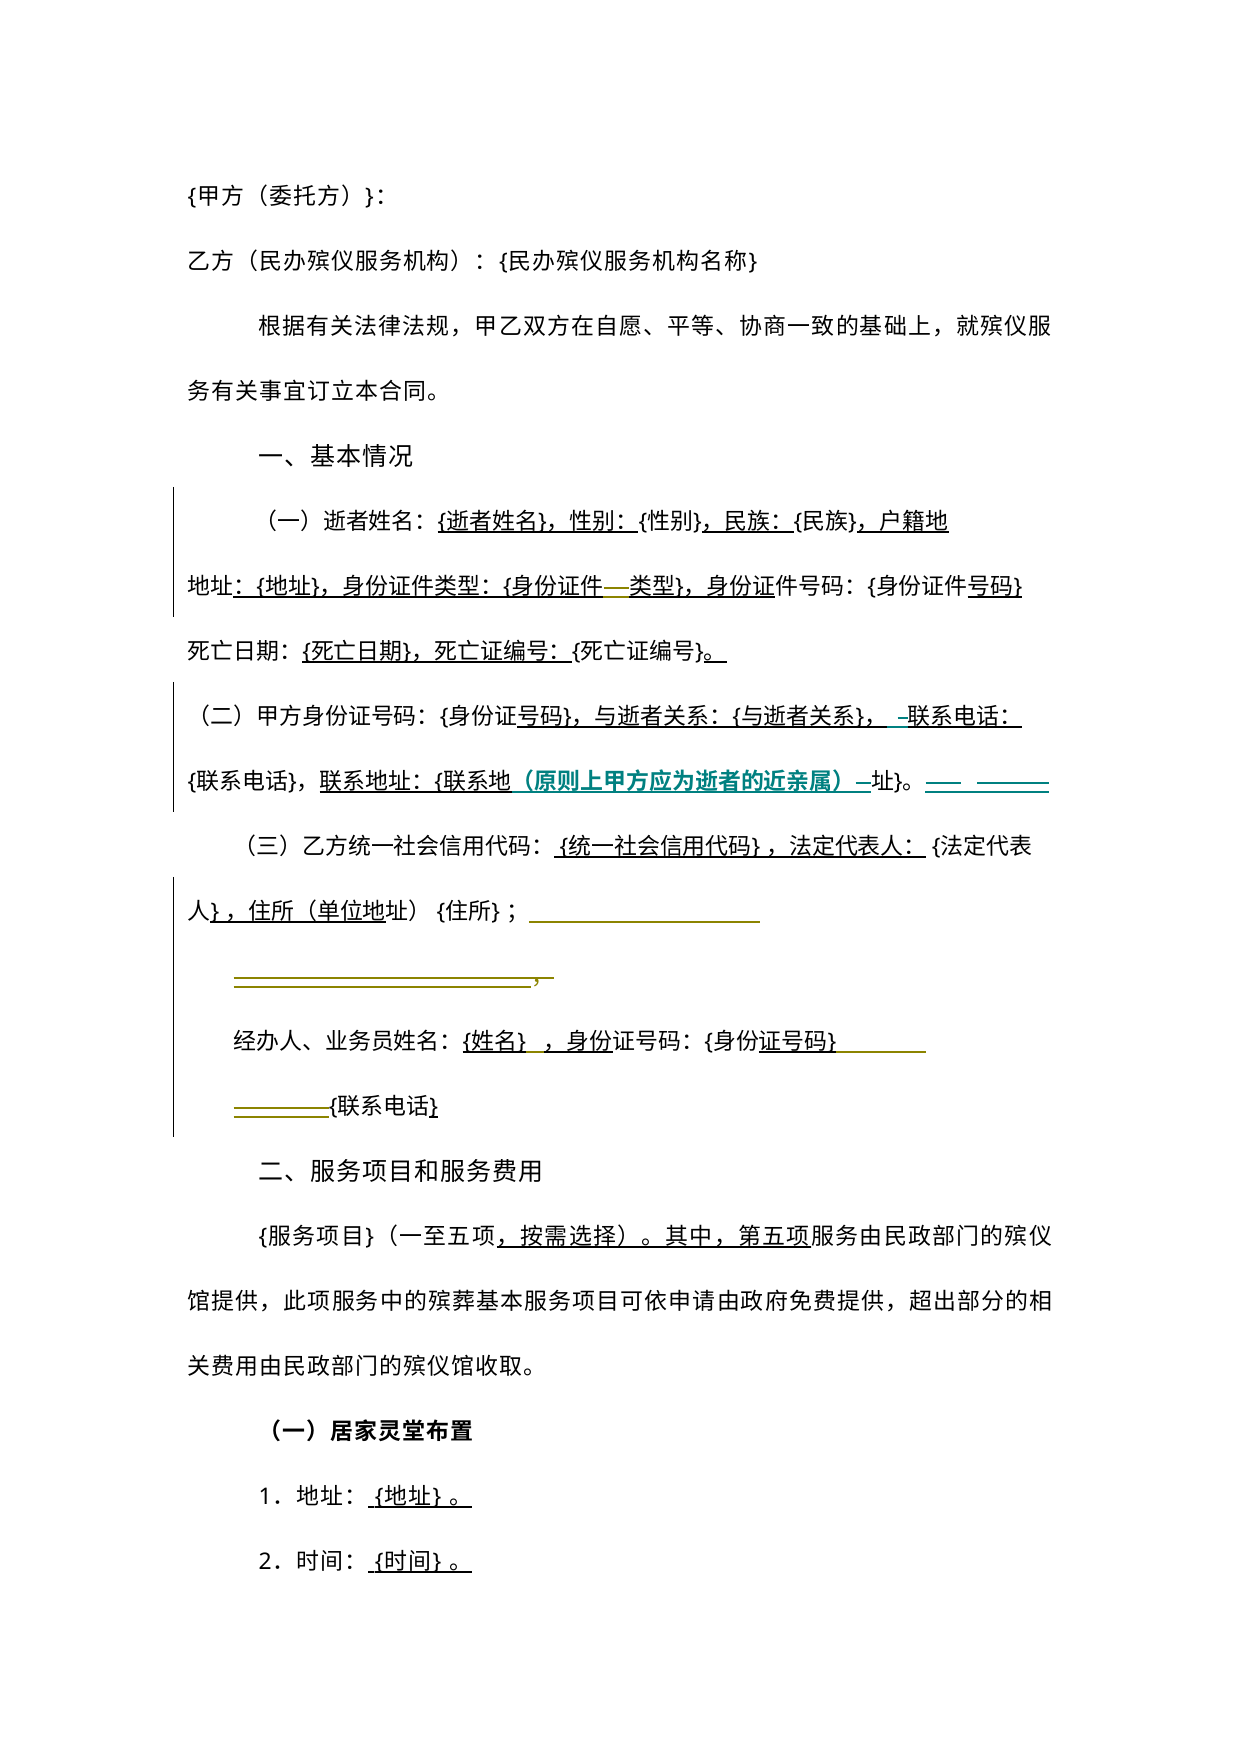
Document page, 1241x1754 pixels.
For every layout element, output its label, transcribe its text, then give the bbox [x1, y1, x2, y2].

text 一、基本情况 [187, 422, 1053, 487]
text 死亡日期：{死亡日期}，死亡证编号：{死亡证编号}。 [187, 617, 1053, 682]
text （一）逝者姓名：{逝者姓名}，性别：{性别}，民族：{民族}，户籍地 [187, 487, 1053, 552]
text （三）乙方统一社会信用代码： {统一社会信用代码} ，法定代表人： {法定代表人} ，住所（单位地址） {住所} ； [187, 812, 1053, 942]
text 2．时间： {时间} 。 [187, 1527, 1053, 1592]
text 1．地址： {地址} 。 [187, 1462, 1053, 1527]
text 二、服务项目和服务费用 [187, 1137, 1053, 1202]
text （二）甲方身份证号码：{身份证号码}，与逝者关系：{与逝者关系}，联系电话：{联系电话}，联系地址：{联系地址}。 [187, 682, 1053, 812]
text {甲方（委托方）}： [187, 162, 1053, 227]
text 乙方（民办殡仪服务机构）：{民办殡仪服务机构名称} [187, 227, 1053, 292]
text （一）居家灵堂布置 [187, 1397, 1053, 1462]
text {联系电话} [187, 1072, 1053, 1137]
text 地址：{地址}，身份证件类型：{身份证件类型}，身份证件号码：{身份证件号码} [187, 552, 1053, 617]
text 根据有关法律法规，甲乙双方在自愿、平等、协商一致的基础上，就殡仪服务有关事宜订立本合同。 [187, 292, 1053, 422]
text {服务项目}（一至五项，按需选择）。其中，第五项服务由民政部门的殡仪馆提供，此项服务中的殡葬基本服务项目可依申请由政府免费提供，超出部分的相关费用由民政部门的殡仪馆收取。 [187, 1202, 1053, 1397]
text 经办人、业务员姓名：{姓名}，身份证号码：{身份证号码} [187, 1007, 1053, 1072]
